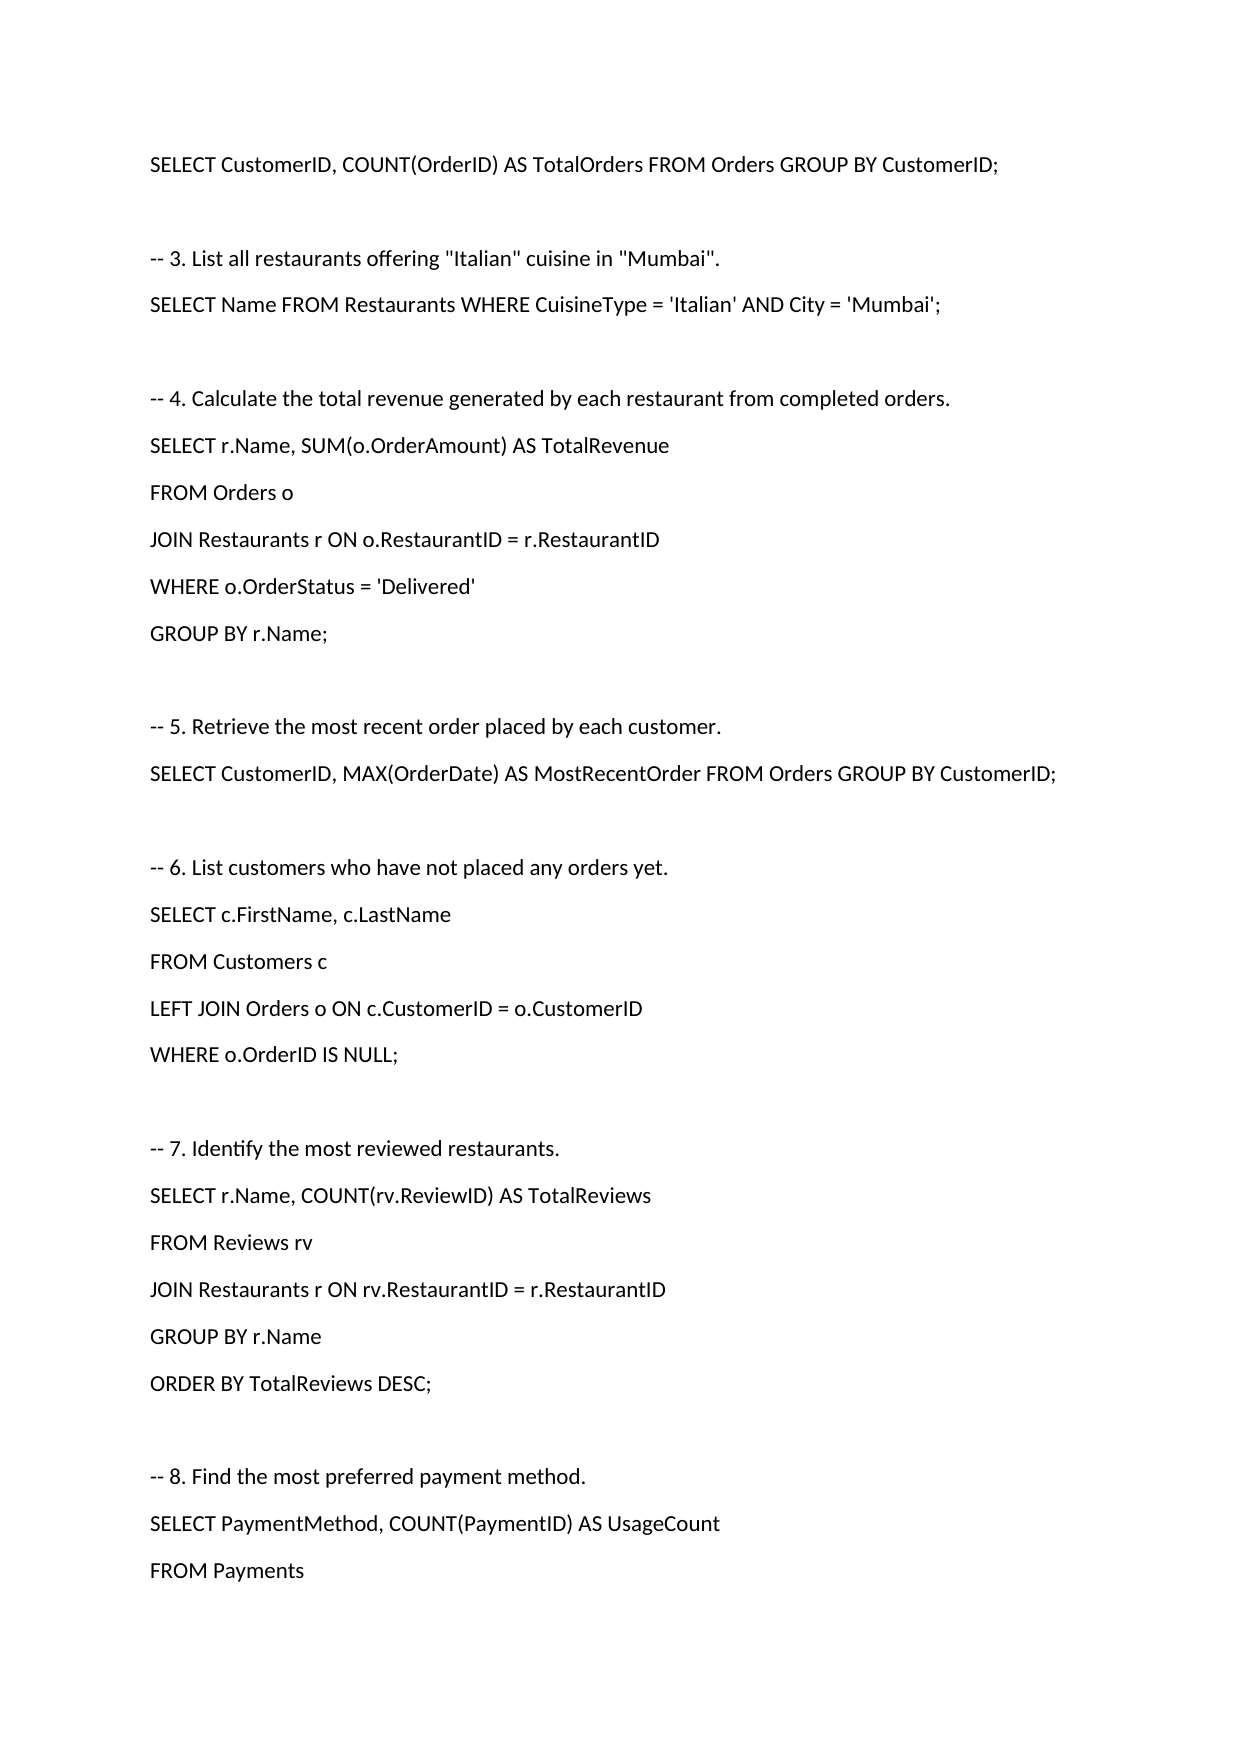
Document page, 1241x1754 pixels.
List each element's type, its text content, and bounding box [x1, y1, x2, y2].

text -- 8. Find the most preferred payment method. [150, 1462, 1090, 1491]
text WHERE o.OrderID IS NULL; [150, 1041, 1090, 1069]
text SELECT Name FROM Restaurants WHERE CuisineType = 'Italian' AND City = 'Mumbai'; [150, 291, 1090, 319]
text SELECT r.Name, COUNT(rv.ReviewID) AS TotalReviews [150, 1181, 1090, 1209]
text -- 5. Retrieve the most recent order placed by each customer. [150, 712, 1090, 741]
text GROUP BY r.Name; [150, 619, 1090, 647]
text GROUP BY r.Name [150, 1322, 1090, 1350]
text -- 7. Identify the most reviewed restaurants. [150, 1134, 1090, 1162]
text FROM Customers c [150, 947, 1090, 975]
text JOIN Restaurants r ON o.RestaurantID = r.RestaurantID [150, 525, 1090, 553]
text WHERE o.OrderStatus = 'Delivered' [150, 572, 1090, 600]
text SELECT c.FirstName, c.LastName [150, 900, 1090, 928]
text FROM Payments [150, 1556, 1090, 1584]
text SELECT PaymentMethod, COUNT(PaymentID) AS UsageCount [150, 1509, 1090, 1537]
text ORDER BY TotalReviews DESC; [150, 1369, 1090, 1397]
text JOIN Restaurants r ON rv.RestaurantID = r.RestaurantID [150, 1275, 1090, 1303]
text SELECT CustomerID, MAX(OrderDate) AS MostRecentOrder FROM Orders GROUP BY CustomerID; [150, 759, 1090, 787]
text SELECT CustomerID, COUNT(OrderID) AS TotalOrders FROM Orders GROUP BY CustomerID; [150, 150, 1090, 178]
text LEFT JOIN Orders o ON c.CustomerID = o.CustomerID [150, 994, 1090, 1022]
text FROM Orders o [150, 478, 1090, 506]
text -- 4. Calculate the total revenue generated by each restaurant from completed orders. [150, 384, 1090, 412]
text -- 6. List customers who have not placed any orders yet. [150, 853, 1090, 881]
text FROM Reviews rv [150, 1228, 1090, 1256]
text SELECT r.Name, SUM(o.OrderAmount) AS TotalRevenue [150, 431, 1090, 459]
text -- 3. List all restaurants offering "Italian" cuisine in "Mumbai". [150, 244, 1090, 272]
